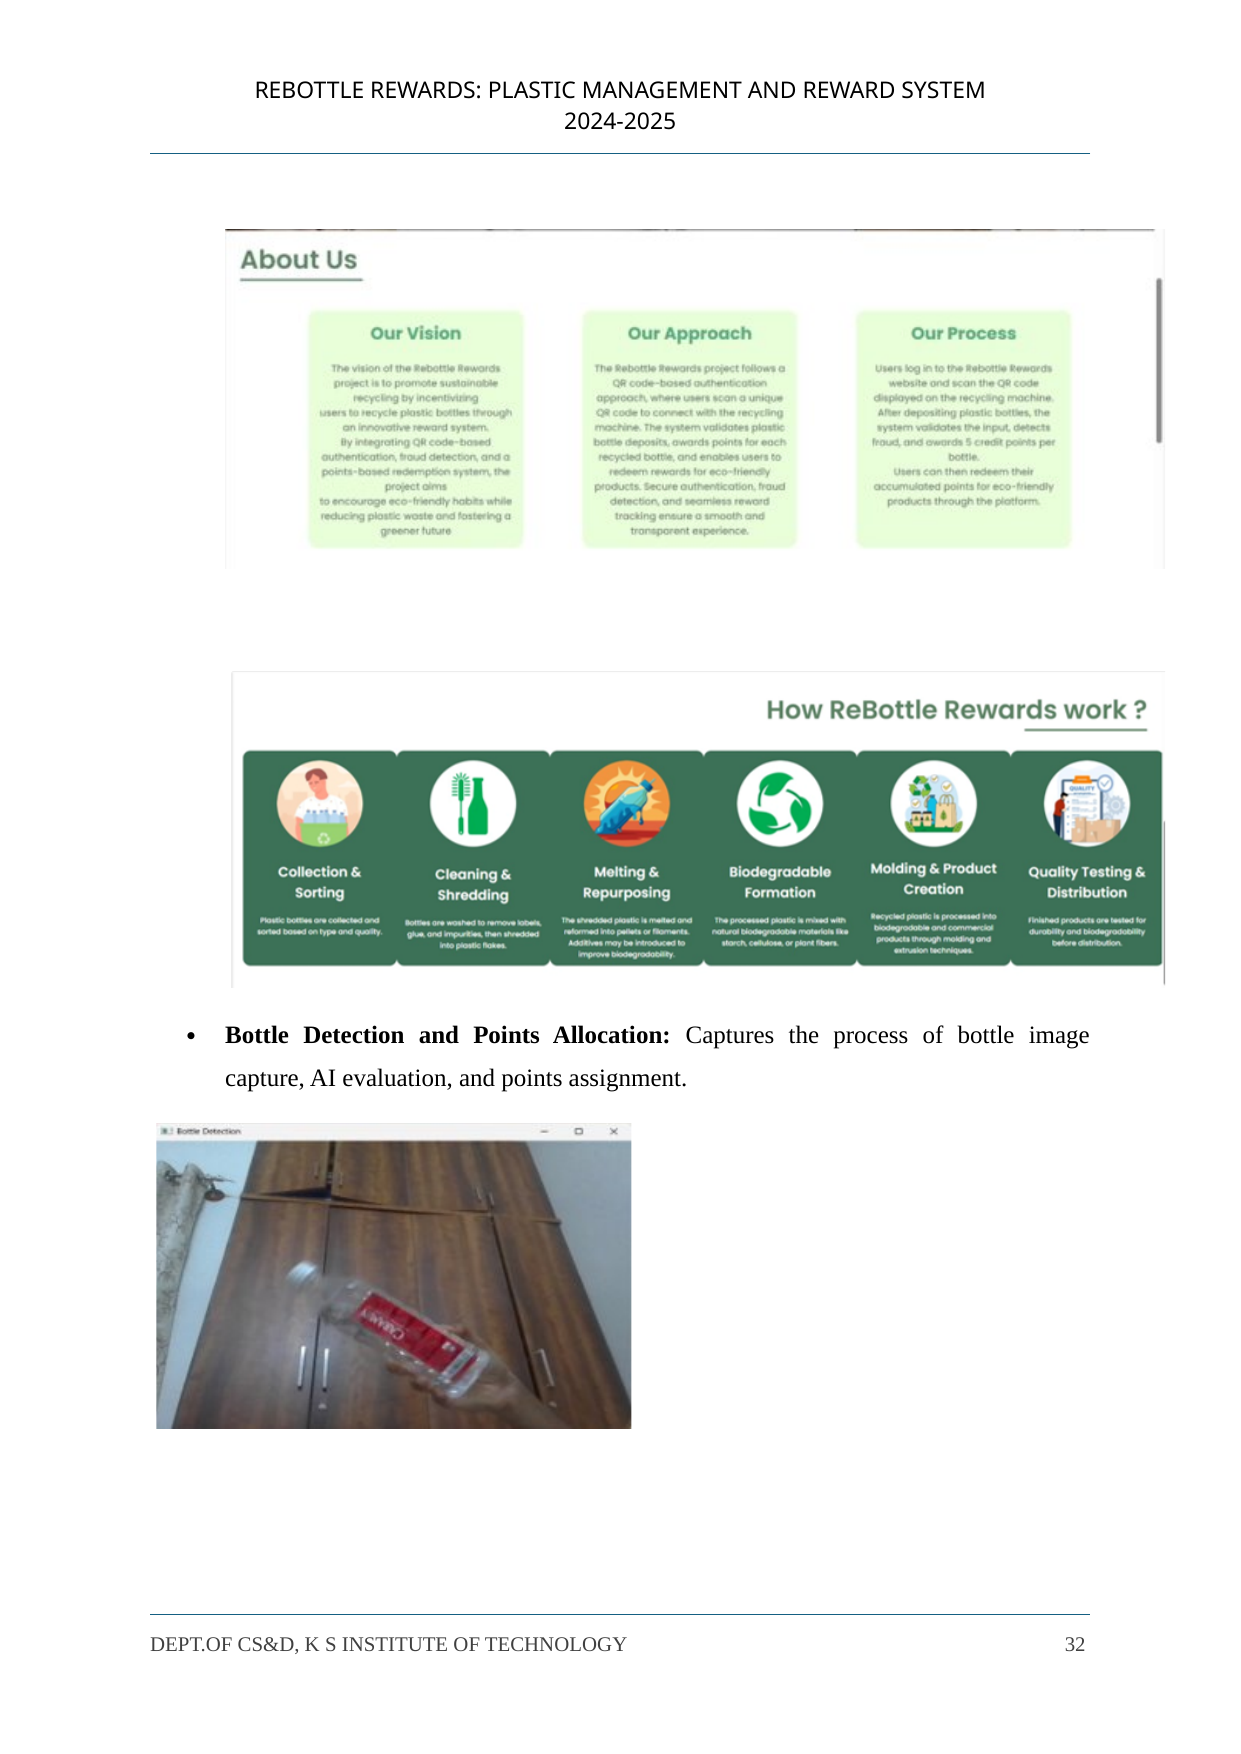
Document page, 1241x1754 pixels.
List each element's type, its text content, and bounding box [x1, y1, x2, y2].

picture [156, 1123, 632, 1429]
picture [225, 645, 1166, 988]
picture [225, 229, 1166, 569]
list Bottle Detection and Points Allocation: Captures the process of bottle image capture, AI evaluation, and points assignment. [187, 1020, 1090, 1092]
